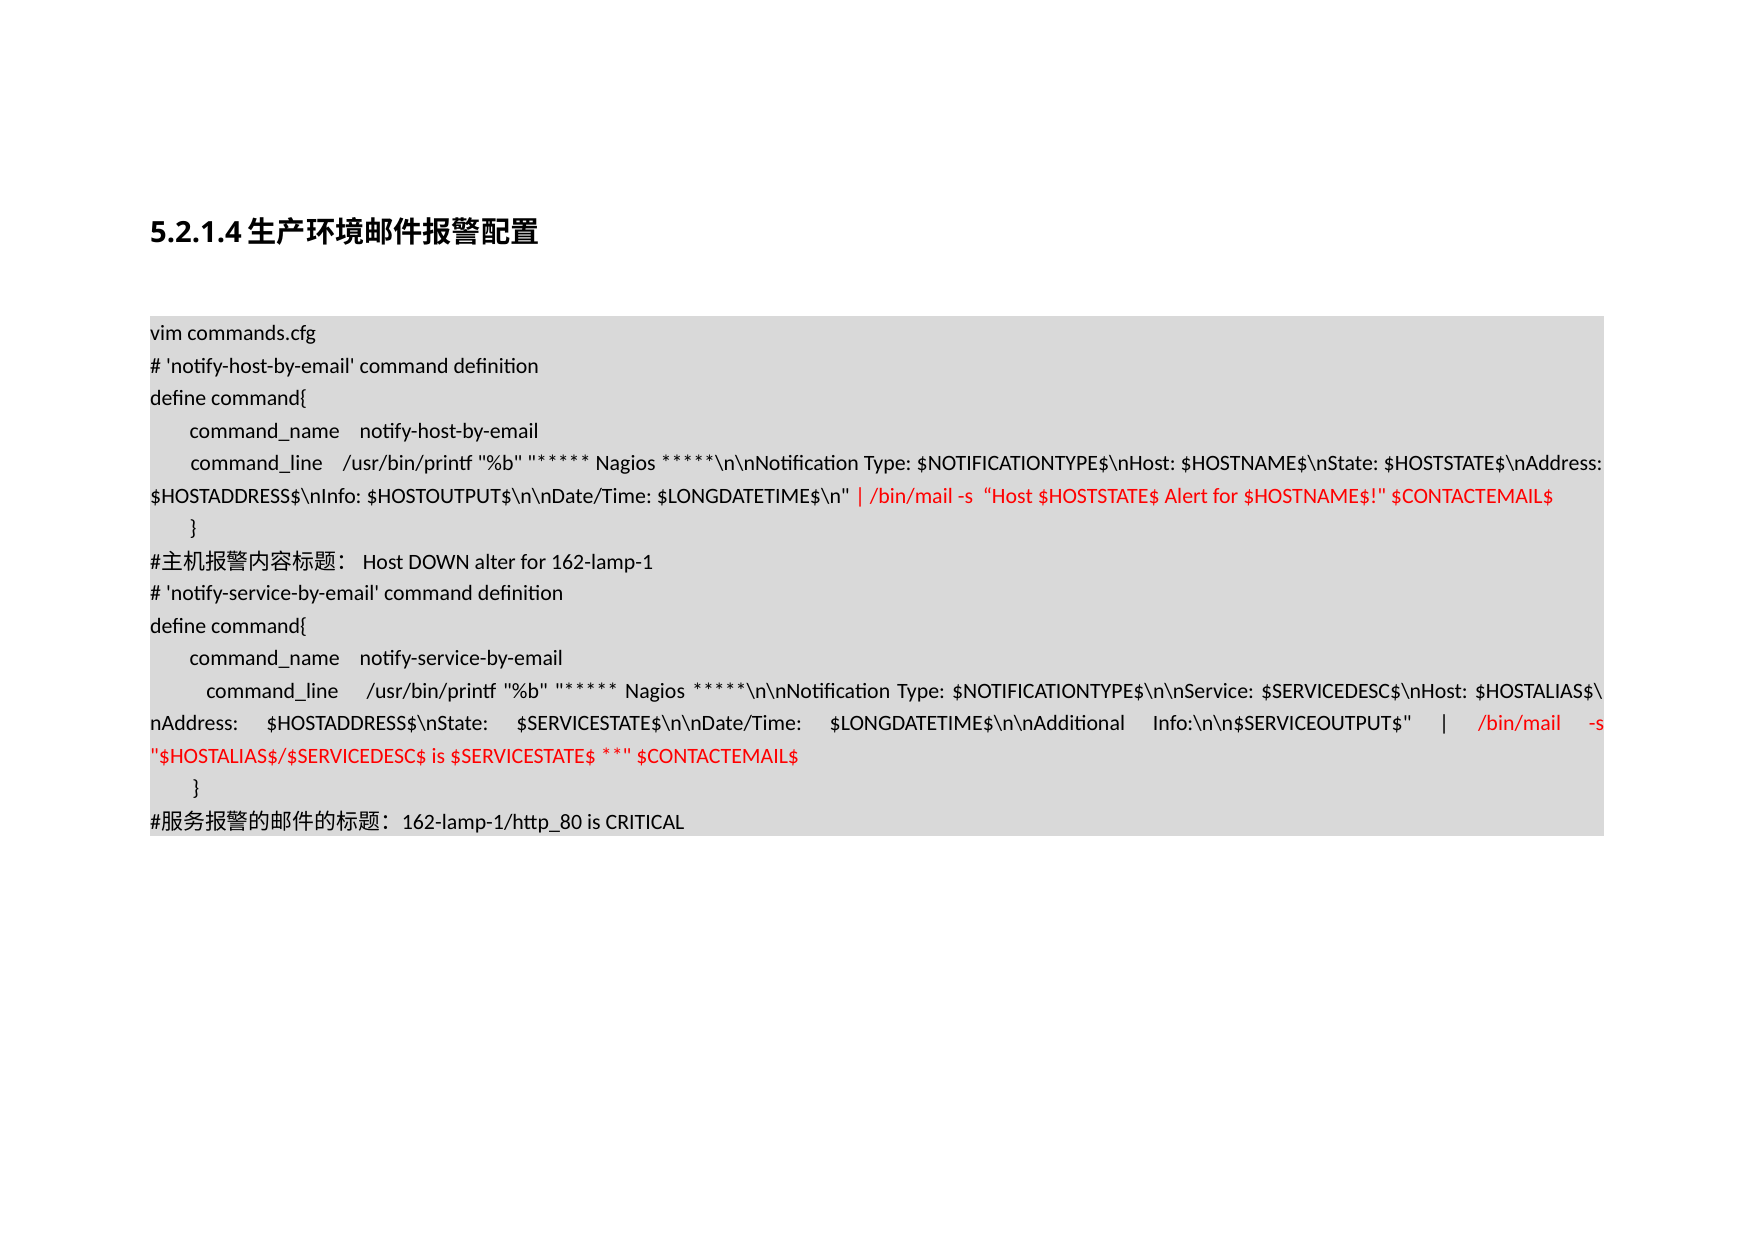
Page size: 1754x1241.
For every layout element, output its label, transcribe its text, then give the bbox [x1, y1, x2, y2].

text command_name notify-host-by-email [150, 414, 1604, 446]
text vim commands.cfg [150, 316, 1604, 349]
subtitle 5.2.1.4生产环境邮件报警配置 [150, 198, 1604, 263]
text } [150, 511, 1604, 544]
text command_line /usr/bin/printf "%b" "***** Nagios *****\n\nNotification Type: $NOTIFICATIONTYPE$\nHost: $HOSTNAME$\nState: $HOSTSTATE$\nAddress: $HOSTADDRESS$\nInfo: $HOSTOUTPUT$\n\nDate/Time: $LONGDATETIME$\n" | /bin/mail -s “Host $HOSTSTATE$ Alert for $HOSTNAME$!" $CONTACTEMAIL$ [150, 446, 1604, 511]
text define command{ [150, 381, 1604, 414]
text # 'notify-service-by-email' command definition [150, 576, 1604, 609]
text command_line /usr/bin/printf "%b" "***** Nagios *****\n\nNotification Type: $NOTIFICATIONTYPE$\n\nService: $SERVICEDESC$\nHost: $HOSTALIAS$\nAddress: $HOSTADDRESS$\nState: $SERVICESTATE$\n\nDate/Time: $LONGDATETIME$\n\nAdditional Info:\n\n$SERVICEOUTPUT$" | /bin/mail -s "$HOSTALIAS$/$SERVICEDESC$ is $SERVICESTATE$ **" $CONTACTEMAIL$ [150, 674, 1604, 771]
text command_name notify-service-by-email [150, 641, 1604, 674]
text } [150, 771, 1604, 804]
text #主机报警内容标题： Host DOWN alter for 162-lamp-1 [150, 544, 1604, 576]
text #服务报警的邮件的标题：162-lamp-1/http_80 is CRITICAL [150, 804, 1604, 836]
text define command{ [150, 609, 1604, 641]
text # 'notify-host-by-email' command definition [150, 349, 1604, 381]
